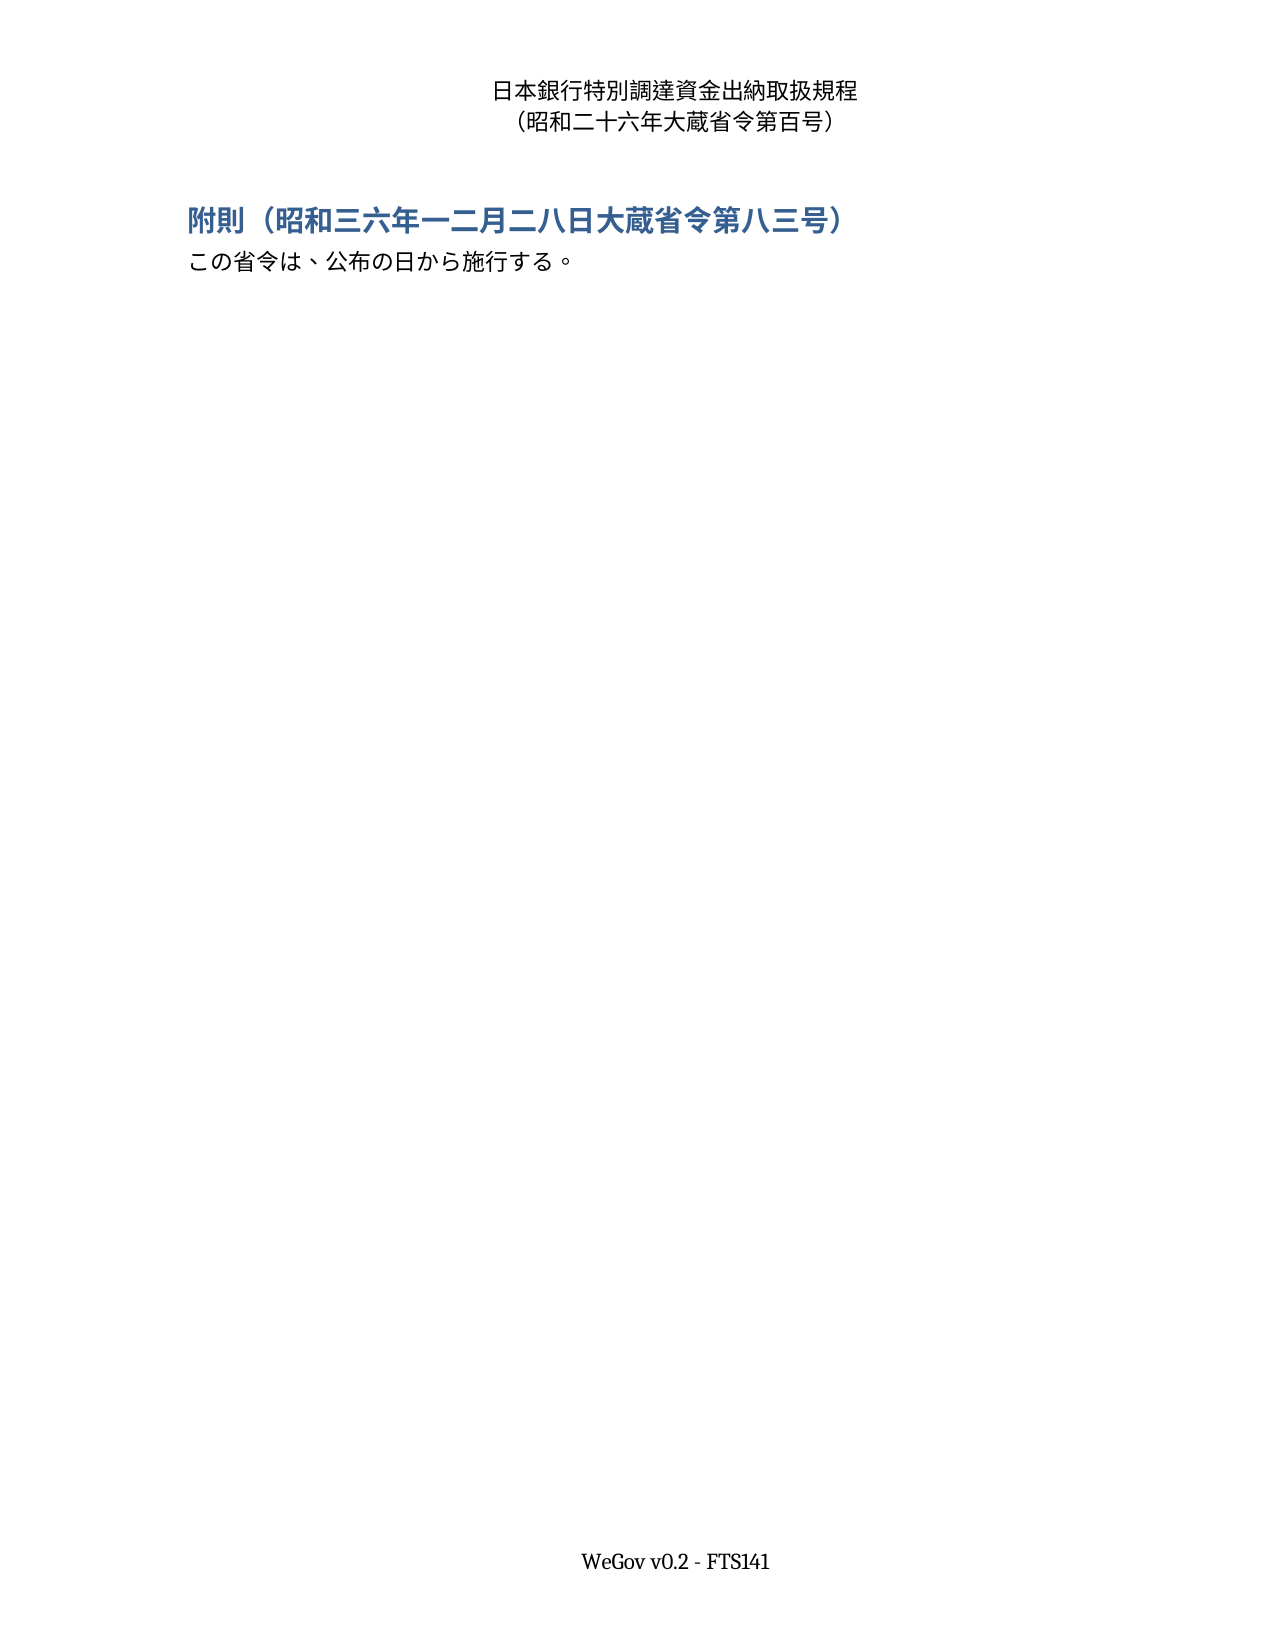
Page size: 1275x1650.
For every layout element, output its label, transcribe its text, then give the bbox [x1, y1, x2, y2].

subtitle 附則（昭和三六年一二月二八日大蔵省令第八三号） [187, 200, 1087, 240]
text この省令は、公布の日から施行する。 [187, 246, 1087, 277]
